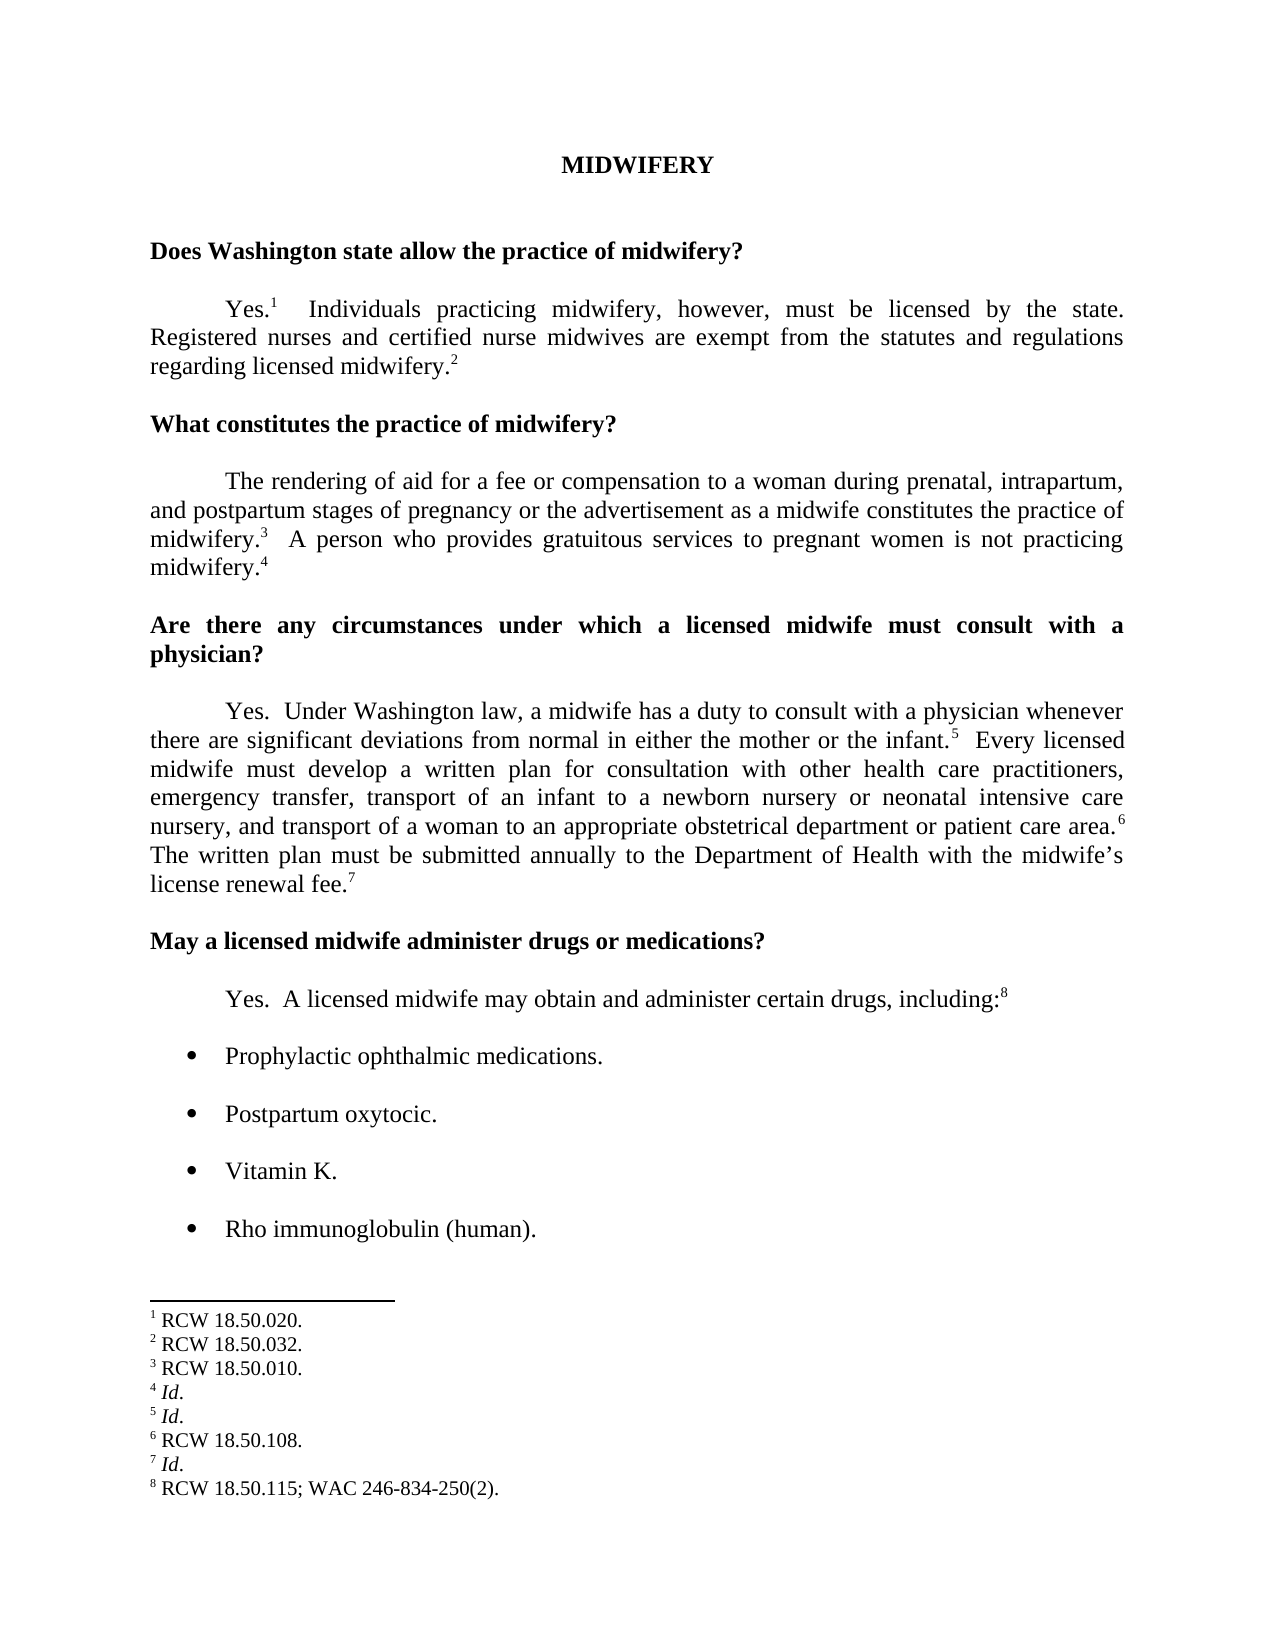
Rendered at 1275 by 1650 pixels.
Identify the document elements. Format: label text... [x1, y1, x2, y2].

subtitle Are there any circumstances under which a licensed midwife must consult with a physician? [150, 610, 1125, 667]
list Vitamin K. [187, 1156, 1125, 1185]
text Yes. Individuals practicing midwifery, however, must be licensed by the state. Registered nurses and certified nurse midwives are exempt from the statutes and regulations regarding licensed midwifery. [150, 294, 1125, 380]
list Postpartum oxytocic. [187, 1099, 1125, 1127]
text The rendering of aid for a fee or compensation to a woman during prenatal, intrapartum, and postpartum stages of pregnancy or the advertisement as a midwife constitutes the practice of midwifery. A person who provides gratuitous services to pregnant women is not practicing midwifery. [150, 466, 1125, 581]
list Prophylactic ophthalmic medications. [187, 1041, 1125, 1070]
subtitle MIDWIFERY [150, 150, 1125, 179]
subtitle May a licensed midwife administer drugs or medications? [150, 926, 1125, 955]
text Yes. A licensed midwife may obtain and administer certain drugs, including: [150, 984, 1125, 1012]
subtitle Does Washington state allow the practice of midwifery? [150, 236, 1125, 265]
list Rho immunoglobulin (human). [187, 1214, 1125, 1242]
subtitle What constitutes the practice of midwifery? [150, 409, 1125, 437]
text Yes. Under Washington law, a midwife has a duty to consult with a physician whenever there are significant deviations from normal in either the mother or the infant. Every licensed midwife must develop a written plan for consultation with other health care practitioners, emergency transfer, transport of an infant to a newborn nursery or neonatal intensive care nursery, and transport of a woman to an appropriate obstetrical department or patient care area. The written plan must be submitted annually to the Department of Health with the midwife’s license renewal fee. [150, 696, 1125, 897]
